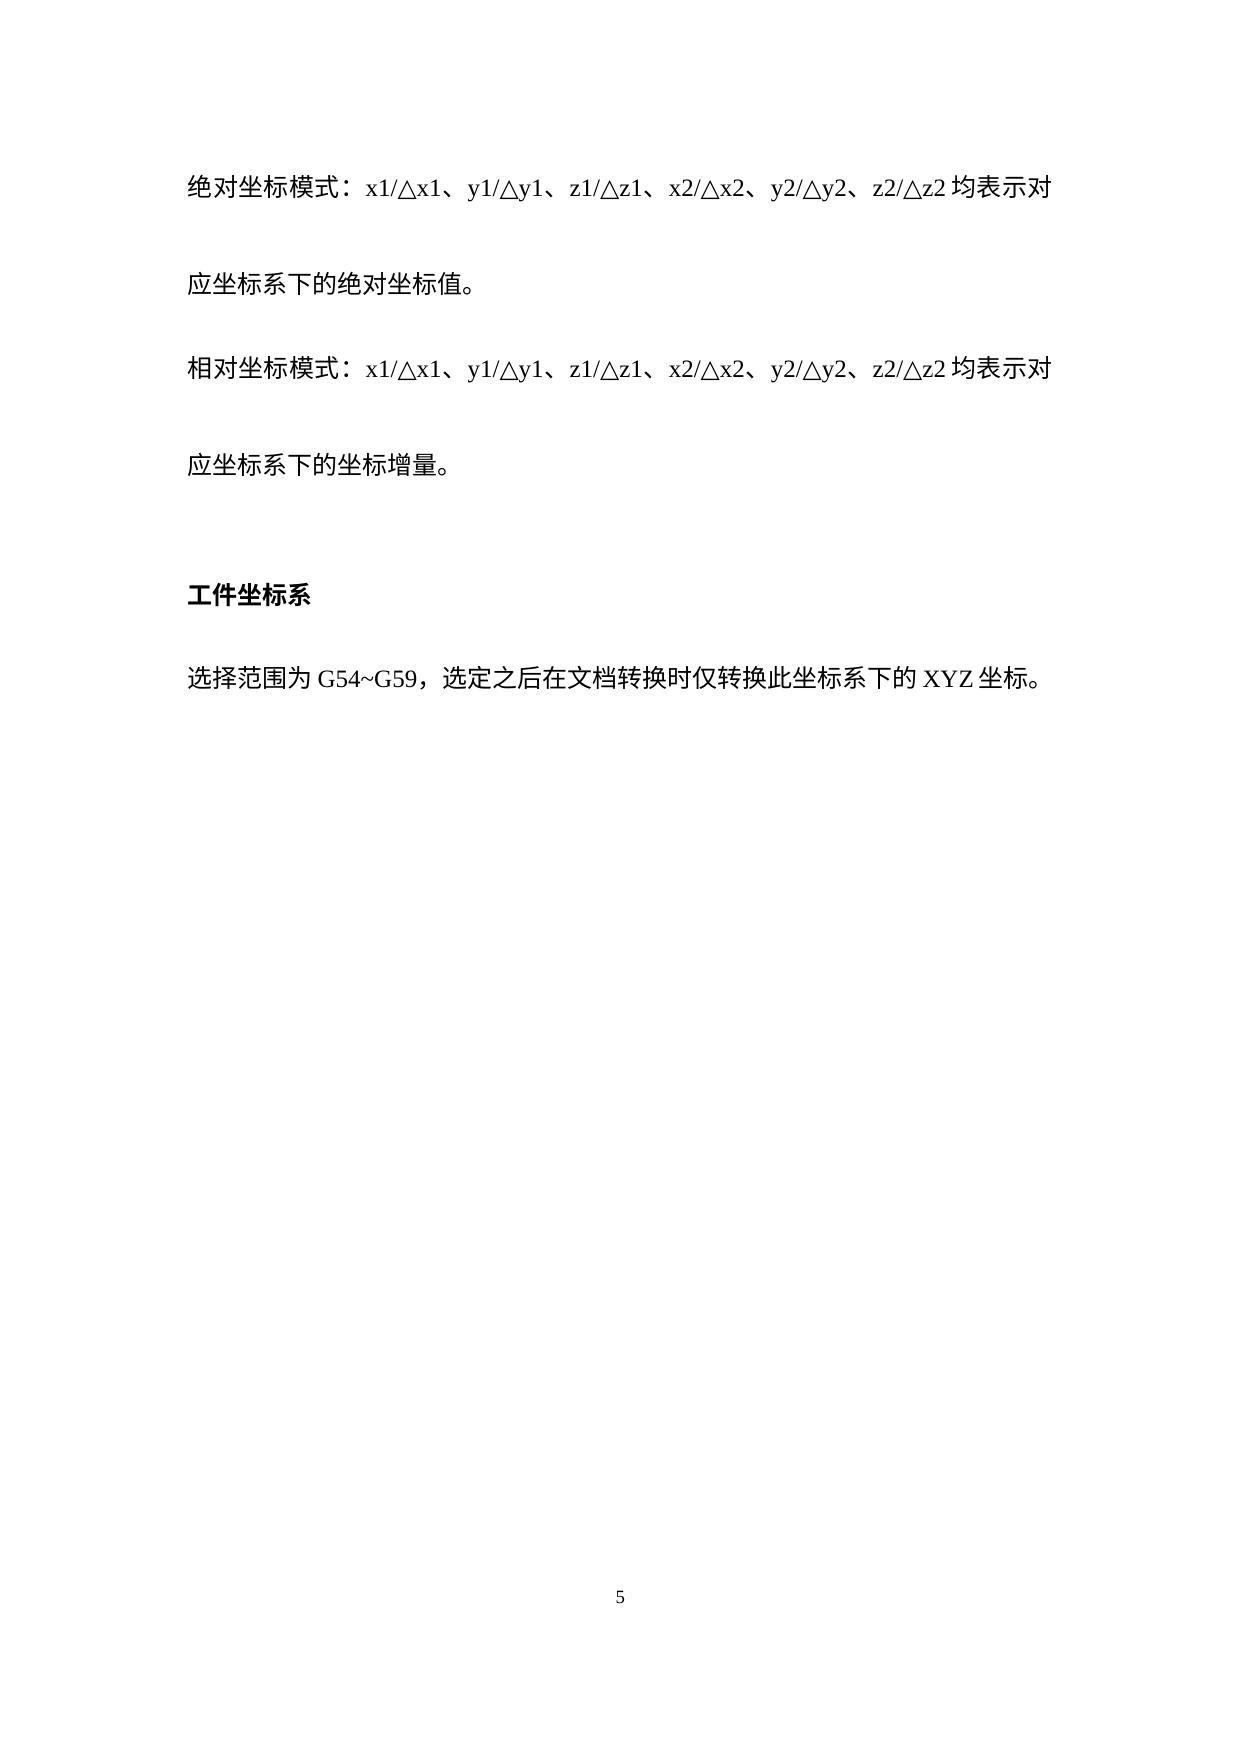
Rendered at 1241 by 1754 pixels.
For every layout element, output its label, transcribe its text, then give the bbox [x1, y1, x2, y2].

text 绝对坐标模式：x1/△x1、y1/△y1、z1/△z1、x2/△x2、y2/△y2、z2/△z2均表示对应坐标系下的绝对坐标值。 [187, 153, 1053, 316]
text 相对坐标模式：x1/△x1、y1/△y1、z1/△z1、x2/△x2、y2/△y2、z2/△z2均表示对应坐标系下的坐标增量。 [187, 334, 1053, 496]
text 工件坐标系 [187, 561, 1053, 626]
text 选择范围为G54~G59，选定之后在文档转换时仅转换此坐标系下的XYZ坐标。 [187, 644, 1053, 709]
